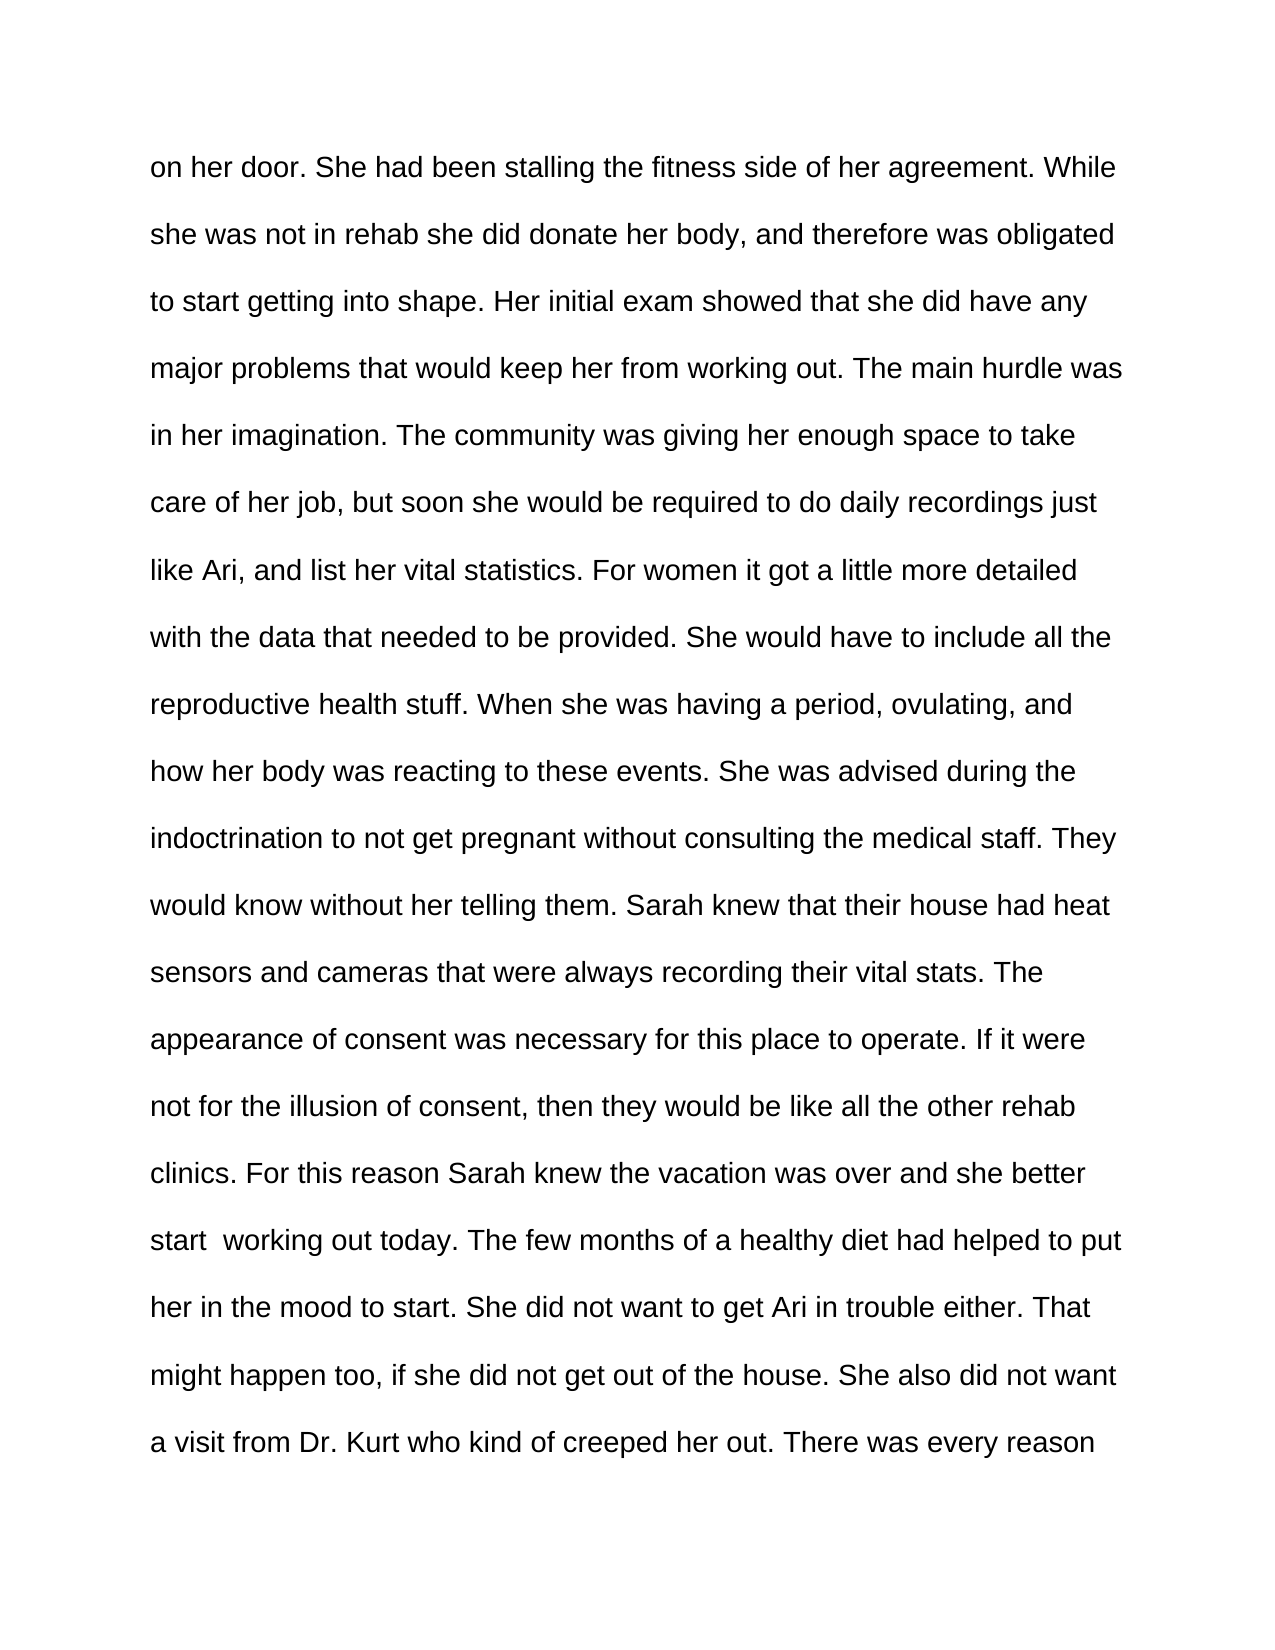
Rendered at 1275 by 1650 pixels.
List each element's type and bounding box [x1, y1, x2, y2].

text [150, 150, 1125, 1458]
